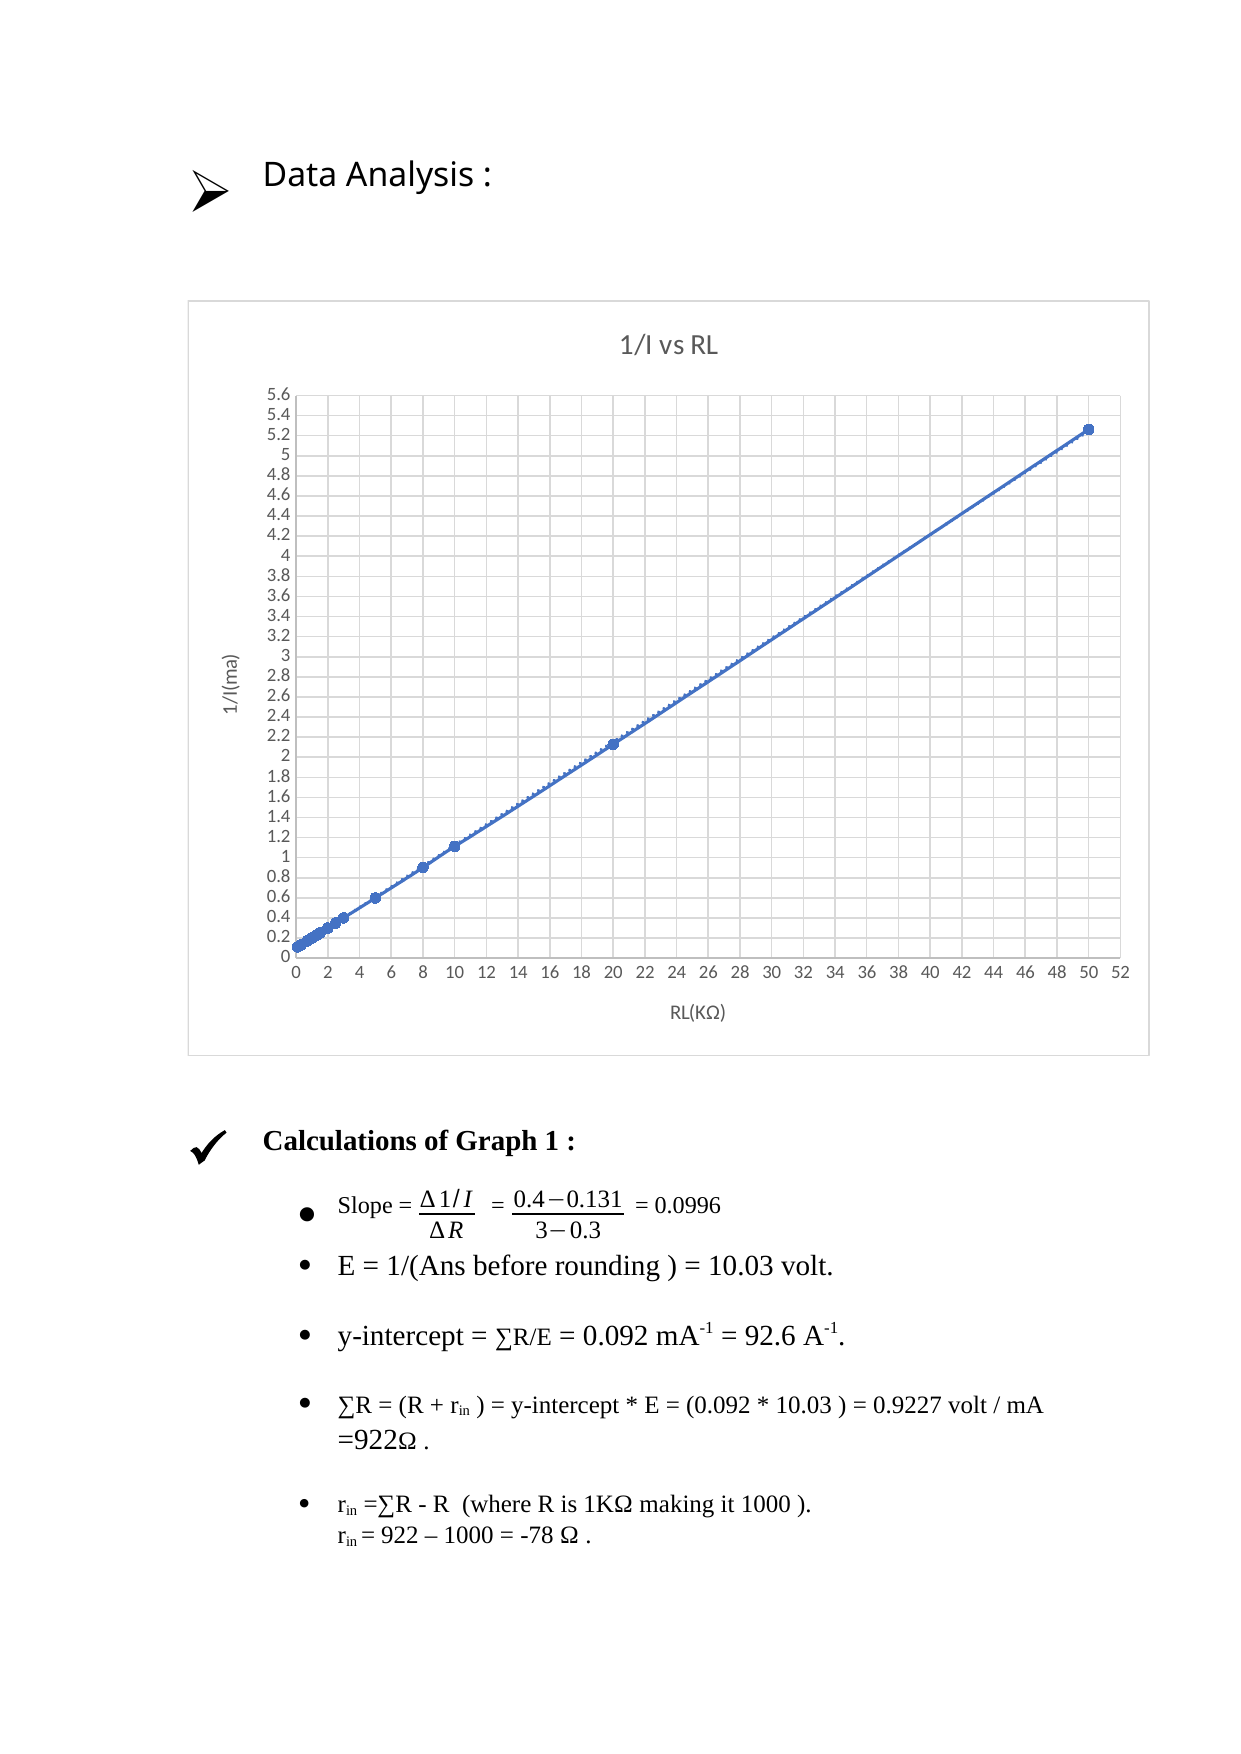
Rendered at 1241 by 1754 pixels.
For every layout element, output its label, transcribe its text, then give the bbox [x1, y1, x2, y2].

list Calculations of Graph 1 : [187, 1123, 1053, 1181]
list Data Analysis : [187, 150, 1053, 229]
list rin =∑R - R (where R is 1KΩ making it 1000 ). [300, 1489, 1053, 1518]
list y-intercept = ∑R/E = 0.092 mA-1 = 92.6 A-1. [300, 1318, 1053, 1351]
list ∑R = (R + rin ) = y-intercept * E = (0.092 * 10.03 ) = 0.9227 volt / mA [300, 1390, 1053, 1420]
list rin = 922 – 1000 = -78 Ω . [337, 1520, 1053, 1549]
list Slope = = = 0.0996 [300, 1185, 1053, 1244]
list =922Ω . [337, 1422, 1053, 1456]
list E = 1/(Ans before rounding ) = 10.03 volt. [300, 1248, 1053, 1282]
